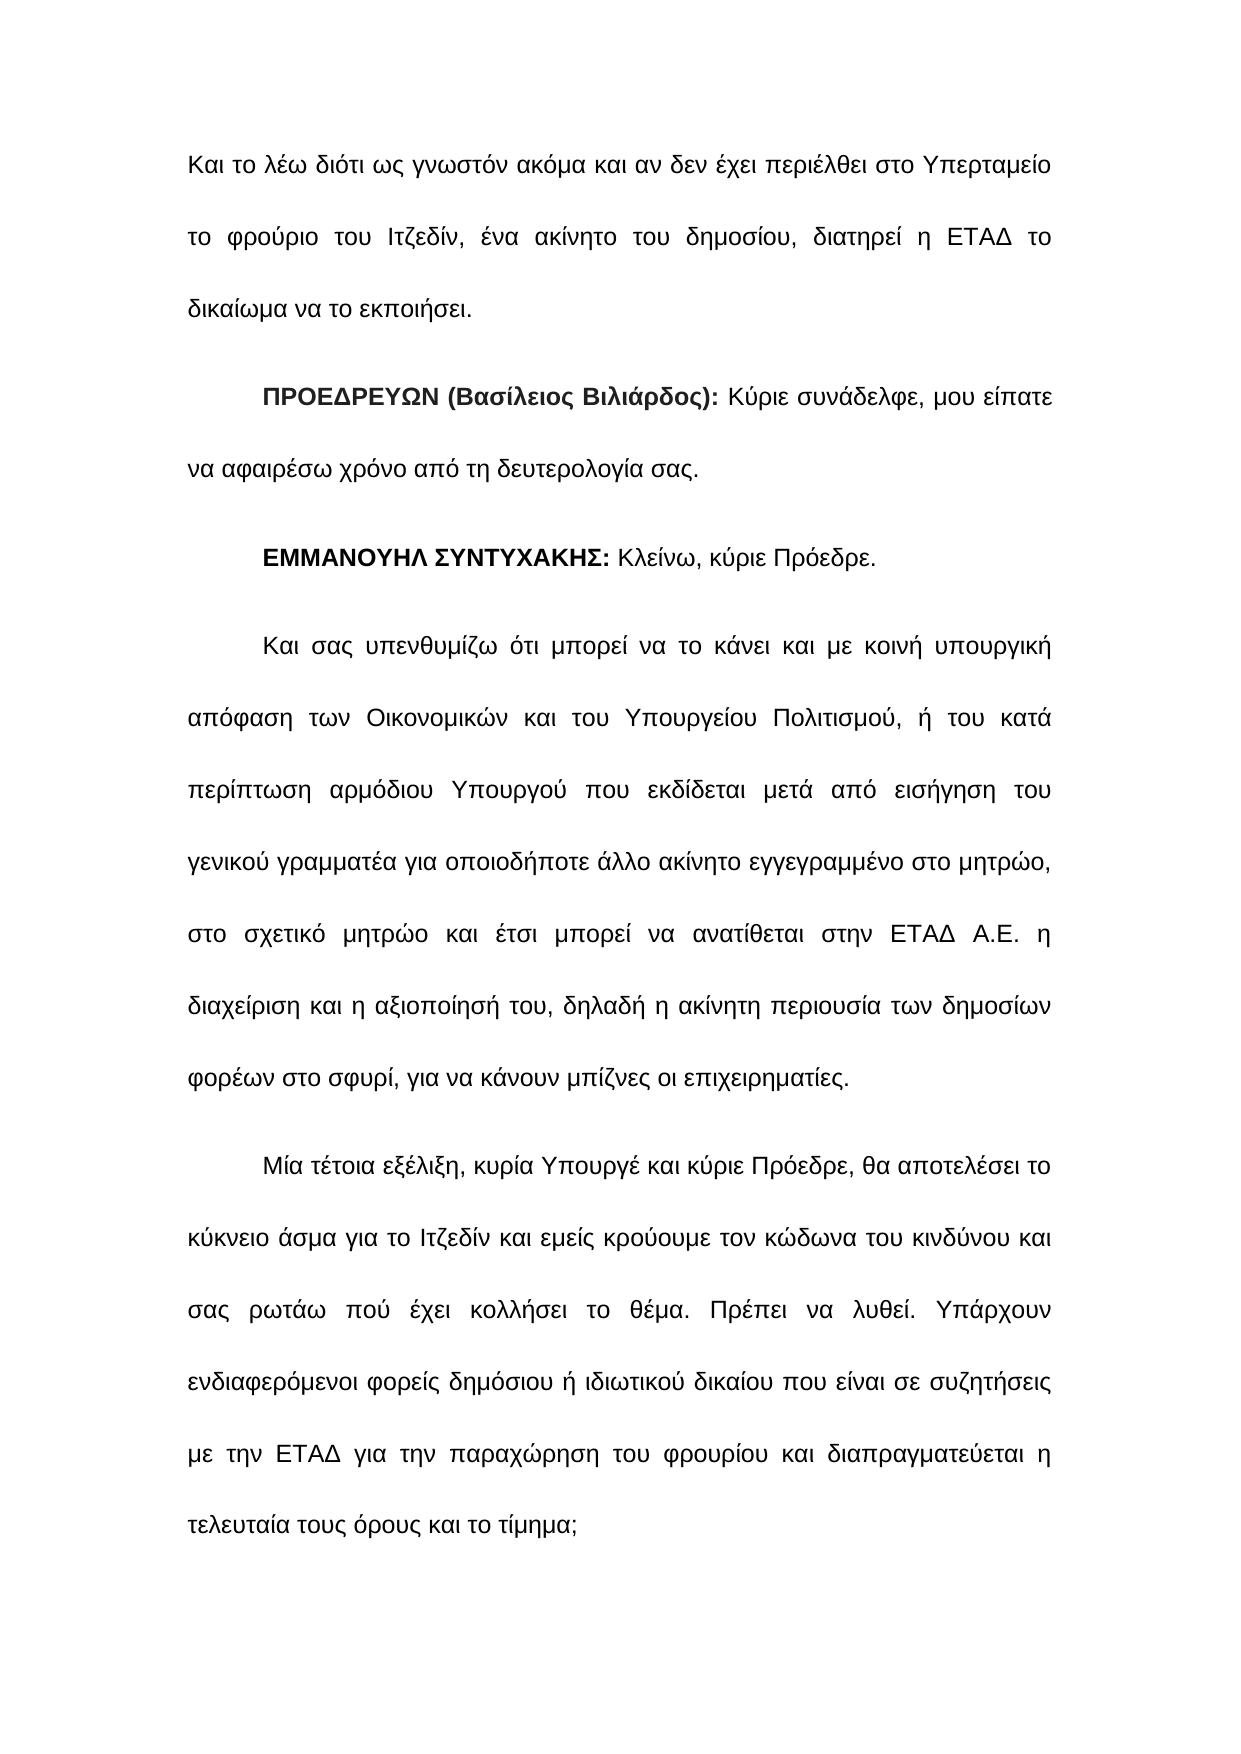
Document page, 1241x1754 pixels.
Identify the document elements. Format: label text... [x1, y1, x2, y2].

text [187, 150, 1053, 322]
text ΠΡΟΕΔΡΕΥΩΝ (Βασίλειος Βιλιάρδος): Κύριε συνάδελφε, μου είπατε να αφαιρέσω χρόνο από τη δευτερολογία σας. [187, 382, 1053, 483]
text Και σας υπενθυμίζω ότι μπορεί να το κάνει και με κοινή υπουργική απόφαση των Οικονομικών και του Υπουργείου Πολιτισμού, ή του κατά περίπτωση αρμόδιου Υπουργού που εκδίδεται μετά από εισήγηση του γενικού γραμματέα για οποιοδήποτε άλλο ακίνητο εγγεγραμμένο στο μητρώο, στο σχετικό μητρώο και έτσι μπορεί να ανατίθεται στην ΕΤΑΔ Α.Ε. η διαχείριση και η αξιοποίησή του, δηλαδή η ακίνητη περιουσία των δημοσίων φορέων στο σφυρί, για να κάνουν μπίζνες οι επιχειρηματίες. [187, 631, 1053, 1091]
text ΕΜΜΑΝΟΥΗΛ ΣΥΝΤΥΧΑΚΗΣ: Κλείνω, κύριε Πρόεδρε. [187, 543, 1053, 571]
text Μία τέτοια εξέλιξη, κυρία Υπουργέ και κύριε Πρόεδρε, θα αποτελέσει το κύκνειο άσμα για το Ιτζεδίν και εμείς κρούουμε τον κώδωνα του κινδύνου και σας ρωτάω πού έχει κολλήσει το θέμα. Πρέπει να λυθεί. Υπάρχουν ενδιαφερόμενοι φορείς δημόσιου ή ιδιωτικού δικαίου που είναι σε συζητήσεις με την ΕΤΑΔ για την παραχώρηση του φρουρίου και διαπραγματεύεται η τελευταία τους όρους και το τίμημα; [187, 1151, 1053, 1539]
